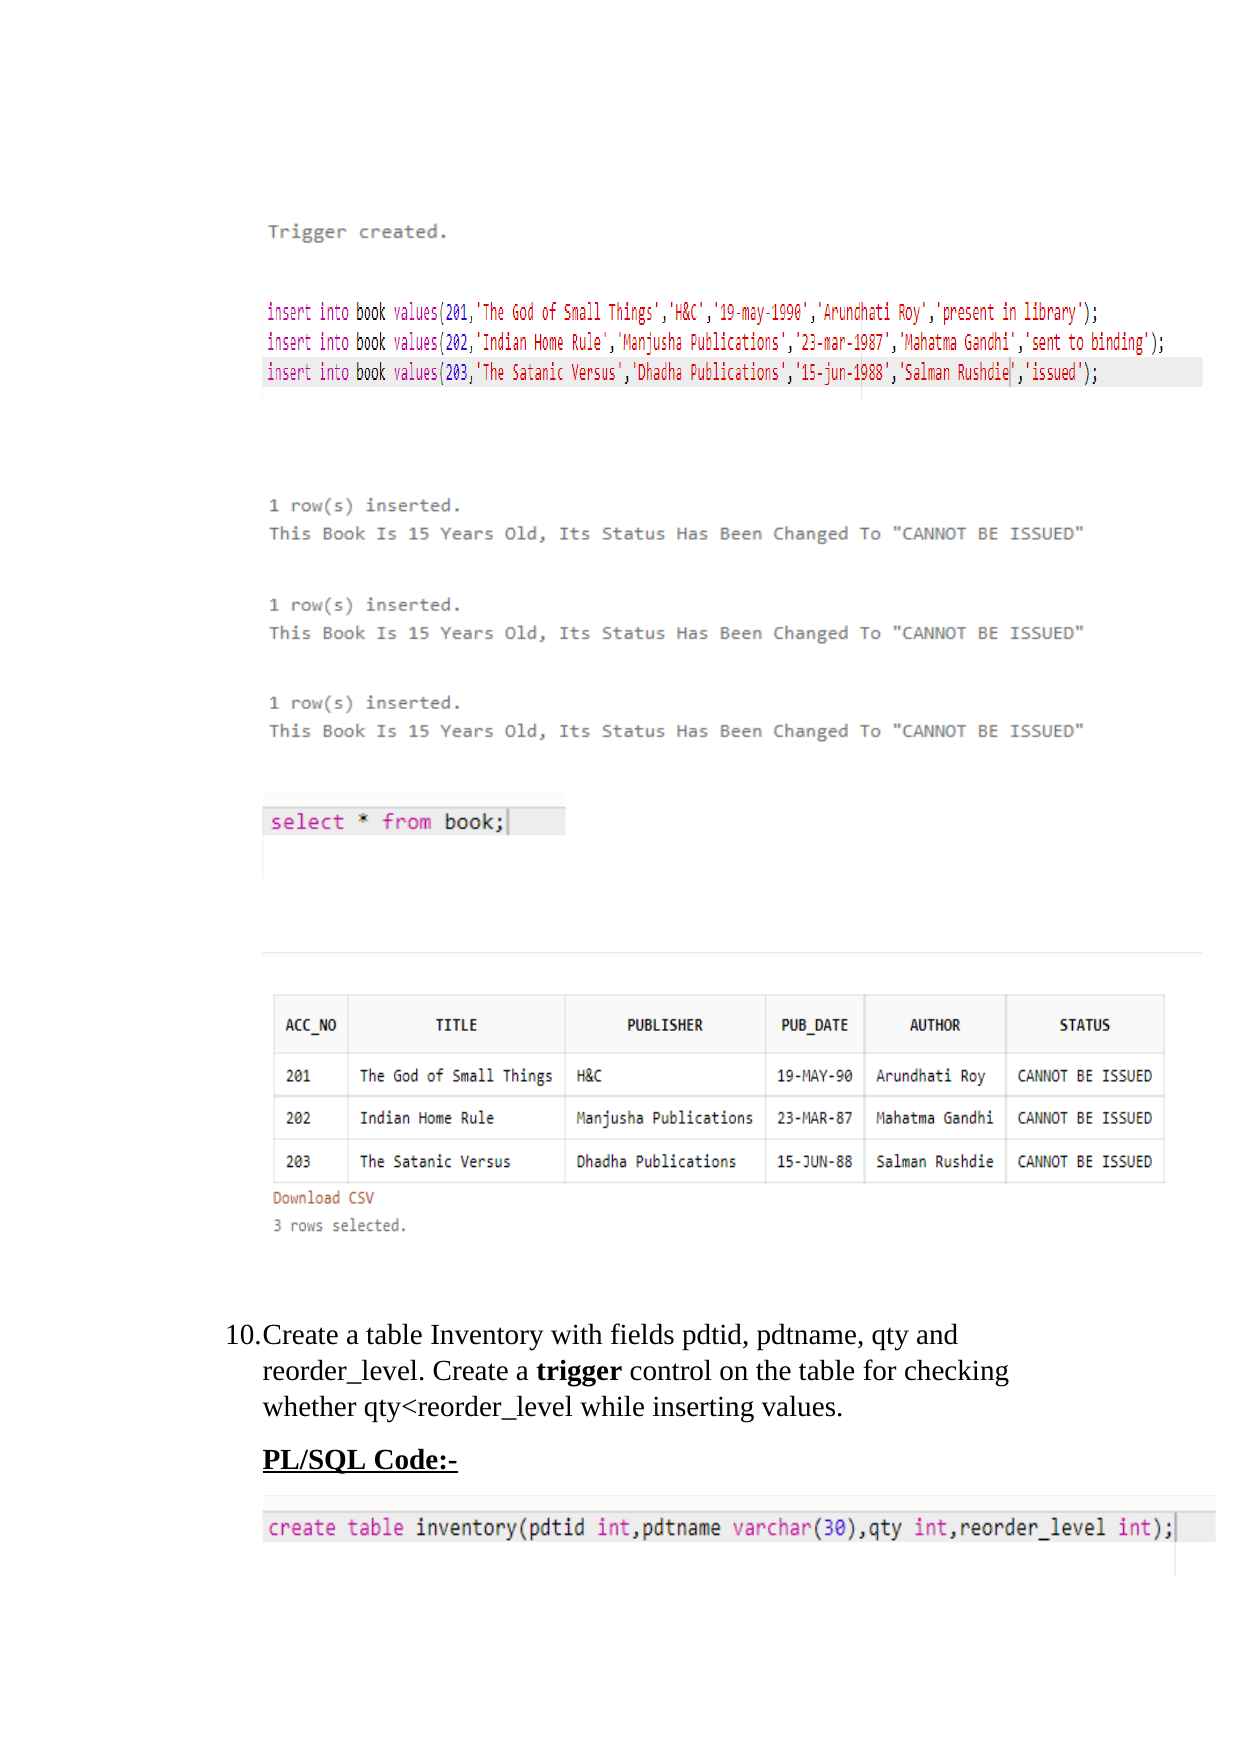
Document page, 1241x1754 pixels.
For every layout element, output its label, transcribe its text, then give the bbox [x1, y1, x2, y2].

picture [262, 793, 566, 878]
picture [262, 186, 608, 262]
picture [262, 1495, 1216, 1577]
picture [262, 952, 1203, 1243]
picture [262, 299, 1203, 400]
picture [262, 473, 1203, 755]
list Create a table Inventory with fields pdtid, pdtname, qty and reorder_level. Create a trigger control on the table for checking whether qty<reorder_level while inserting values. [225, 1317, 1090, 1423]
text PL/SQL Code:- [262, 1442, 1090, 1476]
